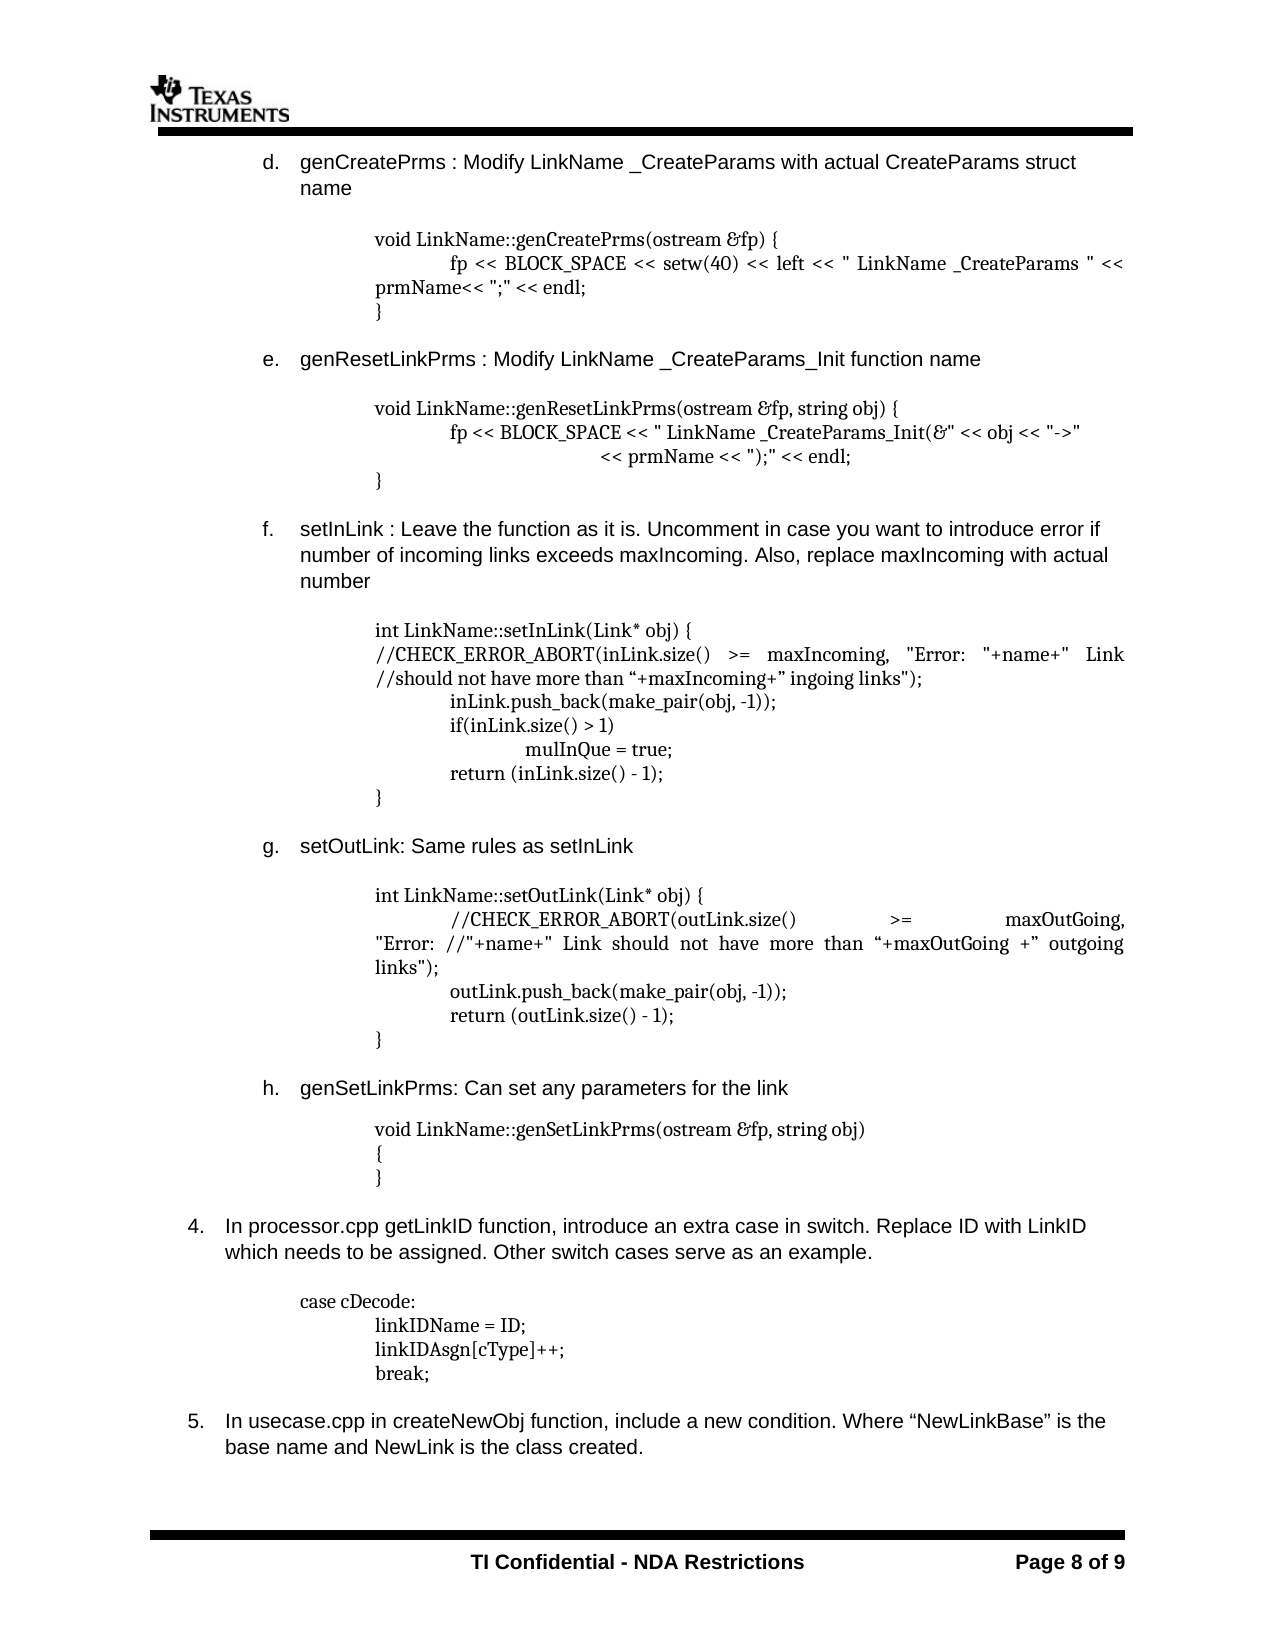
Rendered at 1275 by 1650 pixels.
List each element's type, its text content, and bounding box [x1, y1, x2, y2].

list int LinkName::setOutLink(Link* obj) { [375, 884, 1125, 908]
text } [300, 1166, 1125, 1190]
list //CHECK_ERROR_ABORT(inLink.size() >= maxIncoming, "Error: "+name+" Link //should not have more than “+maxIncoming+” ingoing links"); [375, 642, 1125, 690]
list mulInQue = true; [375, 738, 1125, 762]
list linkIDName = ID; [300, 1313, 1125, 1337]
list << prmName << ");" << endl; [375, 445, 1125, 469]
text void LinkName::genSetLinkPrms(ostream &fp, string obj) [300, 1118, 1125, 1142]
list } [375, 786, 1125, 810]
text case cDecode: [225, 1289, 1125, 1313]
list linkIDAsgn[cType]++; [300, 1337, 1125, 1361]
list } [375, 469, 1125, 493]
list if(inLink.size() > 1) [375, 714, 1125, 738]
list break; [300, 1361, 1125, 1385]
list genCreatePrms : Modify LinkName _CreateParams with actual CreateParams struct name [262, 150, 1125, 200]
list void LinkName::genCreatePrms(ostream &fp) { [375, 227, 1125, 251]
picture [150, 75, 289, 122]
list fp << BLOCK_SPACE << " LinkName _CreateParams_Init(&" << obj << "->" [375, 421, 1125, 445]
list setInLink : Leave the function as it is. Uncomment in case you want to introduce error if number of incoming links exceeds maxIncoming. Also, replace maxIncoming with actual number [262, 517, 1125, 592]
text { [300, 1142, 1125, 1166]
list return (inLink.size() - 1); [375, 762, 1125, 786]
list //CHECK_ERROR_ABORT(outLink.size() >= maxOutGoing, "Error: //"+name+" Link should not have more than “+maxOutGoing +” outgoing links"); [375, 908, 1125, 979]
list outLink.push_back(make_pair(obj, -1)); [375, 979, 1125, 1003]
list } [375, 1027, 1125, 1051]
list fp << BLOCK_SPACE << setw(40) << left << " LinkName _CreateParams " << prmName<< ";" << endl; [375, 251, 1125, 299]
list setOutLink: Same rules as setInLink [262, 834, 1125, 858]
list genSetLinkPrms: Can set any parameters for the link [262, 1075, 1125, 1099]
list return (outLink.size() - 1); [375, 1003, 1125, 1027]
list genResetLinkPrms : Modify LinkName _CreateParams_Init function name [262, 347, 1125, 371]
list In usecase.cpp in createNewObj function, include a new condition. Where “NewLinkBase” is the base name and NewLink is the class created. [187, 1409, 1125, 1459]
list void LinkName::genResetLinkPrms(ostream &fp, string obj) { [375, 397, 1125, 421]
list } [375, 299, 1125, 323]
list inLink.push_back(make_pair(obj, -1)); [375, 690, 1125, 714]
list In processor.cpp getLinkID function, introduce an extra case in switch. Replace ID with LinkID which needs to be assigned. Other switch cases serve as an example. [187, 1214, 1125, 1263]
list int LinkName::setInLink(Link* obj) { [375, 618, 1125, 642]
